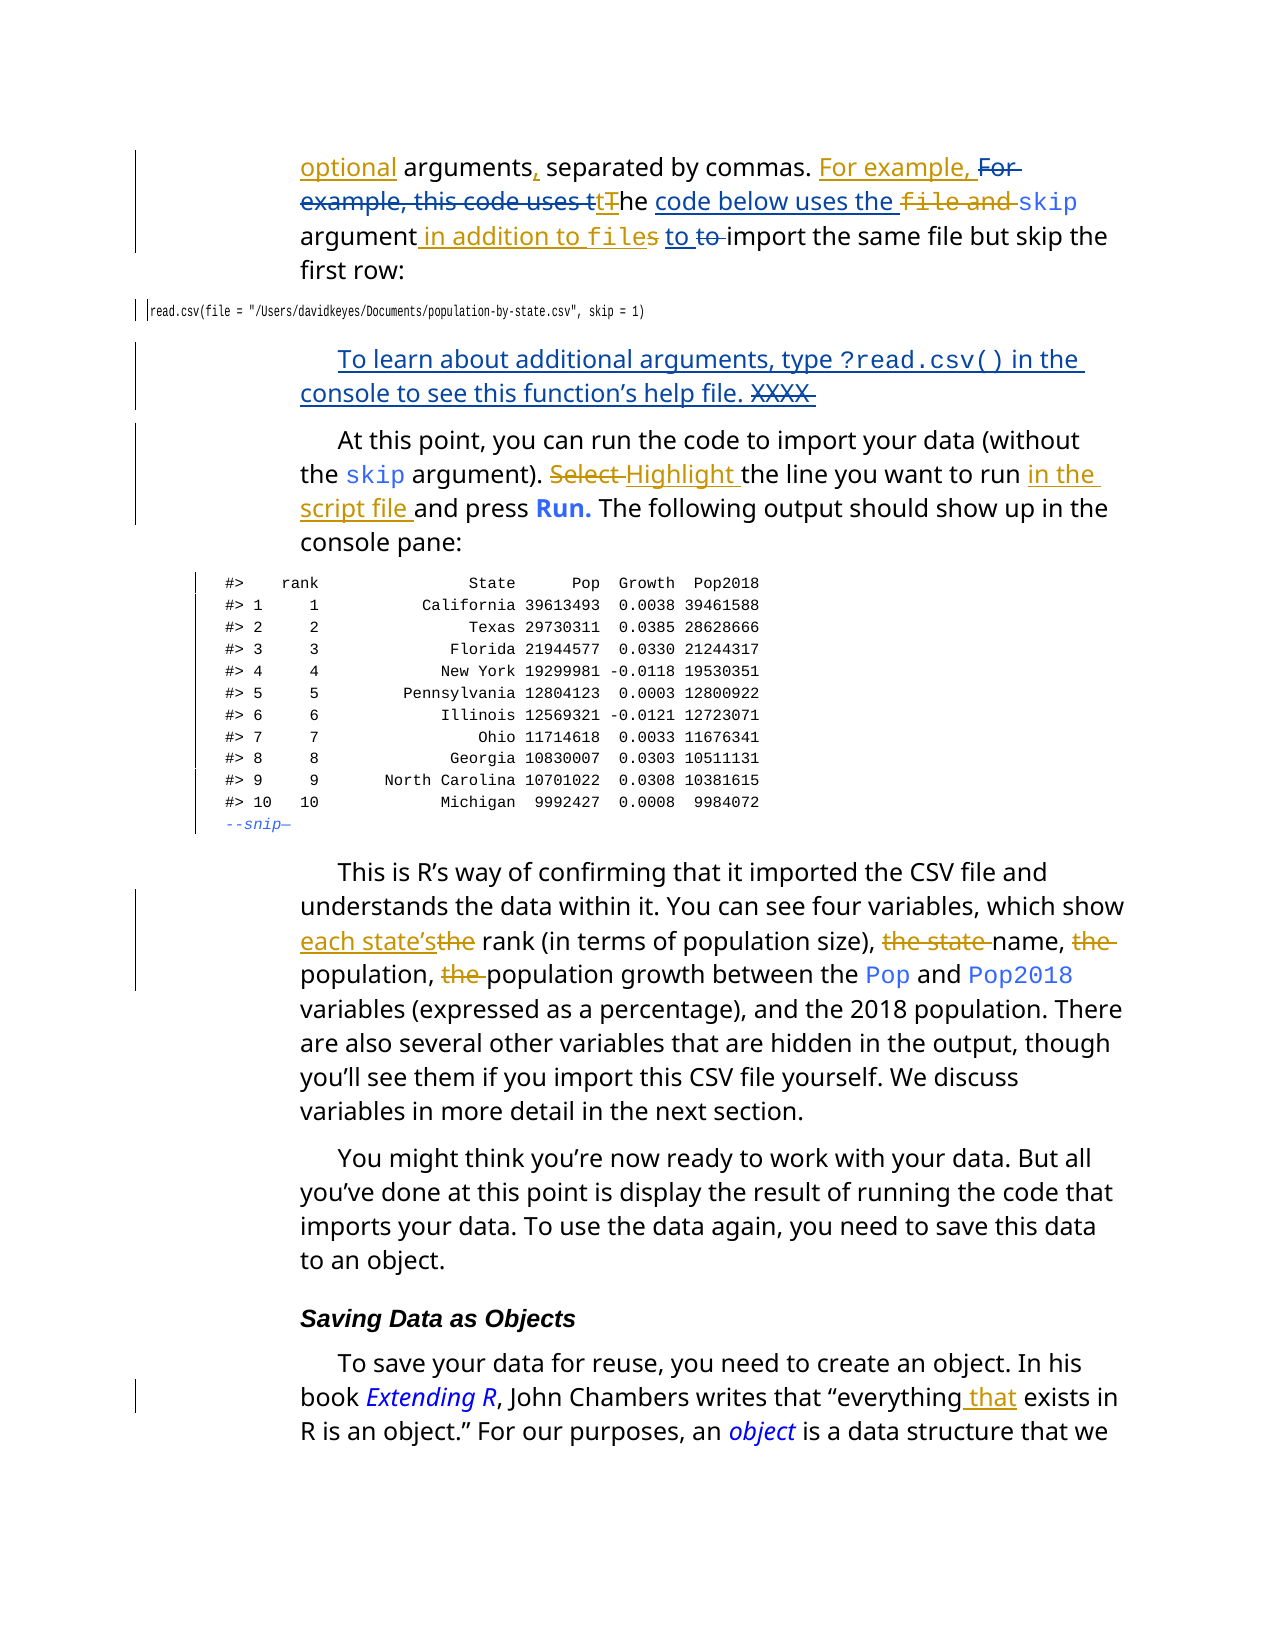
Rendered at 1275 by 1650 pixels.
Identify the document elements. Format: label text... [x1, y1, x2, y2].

text --snip— [196, 812, 1125, 834]
text #> 9 9 North Carolina 10701022 0.0308 10381615 [196, 768, 1125, 790]
text #> 3 3 Florida 21944577 0.0330 21244317 [196, 637, 1125, 659]
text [300, 1345, 1125, 1447]
text You might think you’re now ready to work with your data. But all you’ve done at this point is display the result of running the code that imports your data. To use the data again, you need to save this data to an object. [300, 1140, 1125, 1276]
text #> 1 1 California 39613493 0.0038 39461588 [196, 593, 1125, 615]
text #> 2 2 Texas 29730311 0.0385 28628666 [196, 615, 1125, 637]
text #> 4 4 New York 19299981 -0.0118 19530351 [196, 659, 1125, 681]
text #> 6 6 Illinois 12569321 -0.0121 12723071 [196, 703, 1125, 725]
text #> 8 8 Georgia 10830007 0.0303 10511131 [196, 747, 1125, 768]
text read.csv(file = "/Users/davidkeyes/Documents/population-by-state.csv", skip = 1) [148, 299, 1275, 321]
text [300, 150, 1125, 287]
text #> 7 7 Ohio 11714618 0.0033 11676341 [196, 725, 1125, 747]
text #> 10 10 Michigan 9992427 0.0008 9984072 [196, 790, 1125, 812]
text At this point, you can run the code to import your data (without the skip argument). the line you want to run and press Run. The following output should show up in the console pane: [300, 423, 1125, 559]
text #> rank State Pop Growth Pop2018 [196, 572, 1125, 593]
text Saving Data as Objects [300, 1301, 1125, 1333]
text This is R’s way of confirming that it imported the CSV file and understands the data within it. You can see four variables, which show rank (in terms of population size), name, population, population growth between the Pop and Pop2018 variables (expressed as a percentage), and the 2018 population. There are also several other variables that are hidden in the output, though you’ll see them if you import this CSV file yourself. We discuss variables in more detail in the next section. [300, 855, 1125, 1128]
text #> 5 5 Pennsylvania 12804123 0.0003 12800922 [196, 681, 1125, 703]
